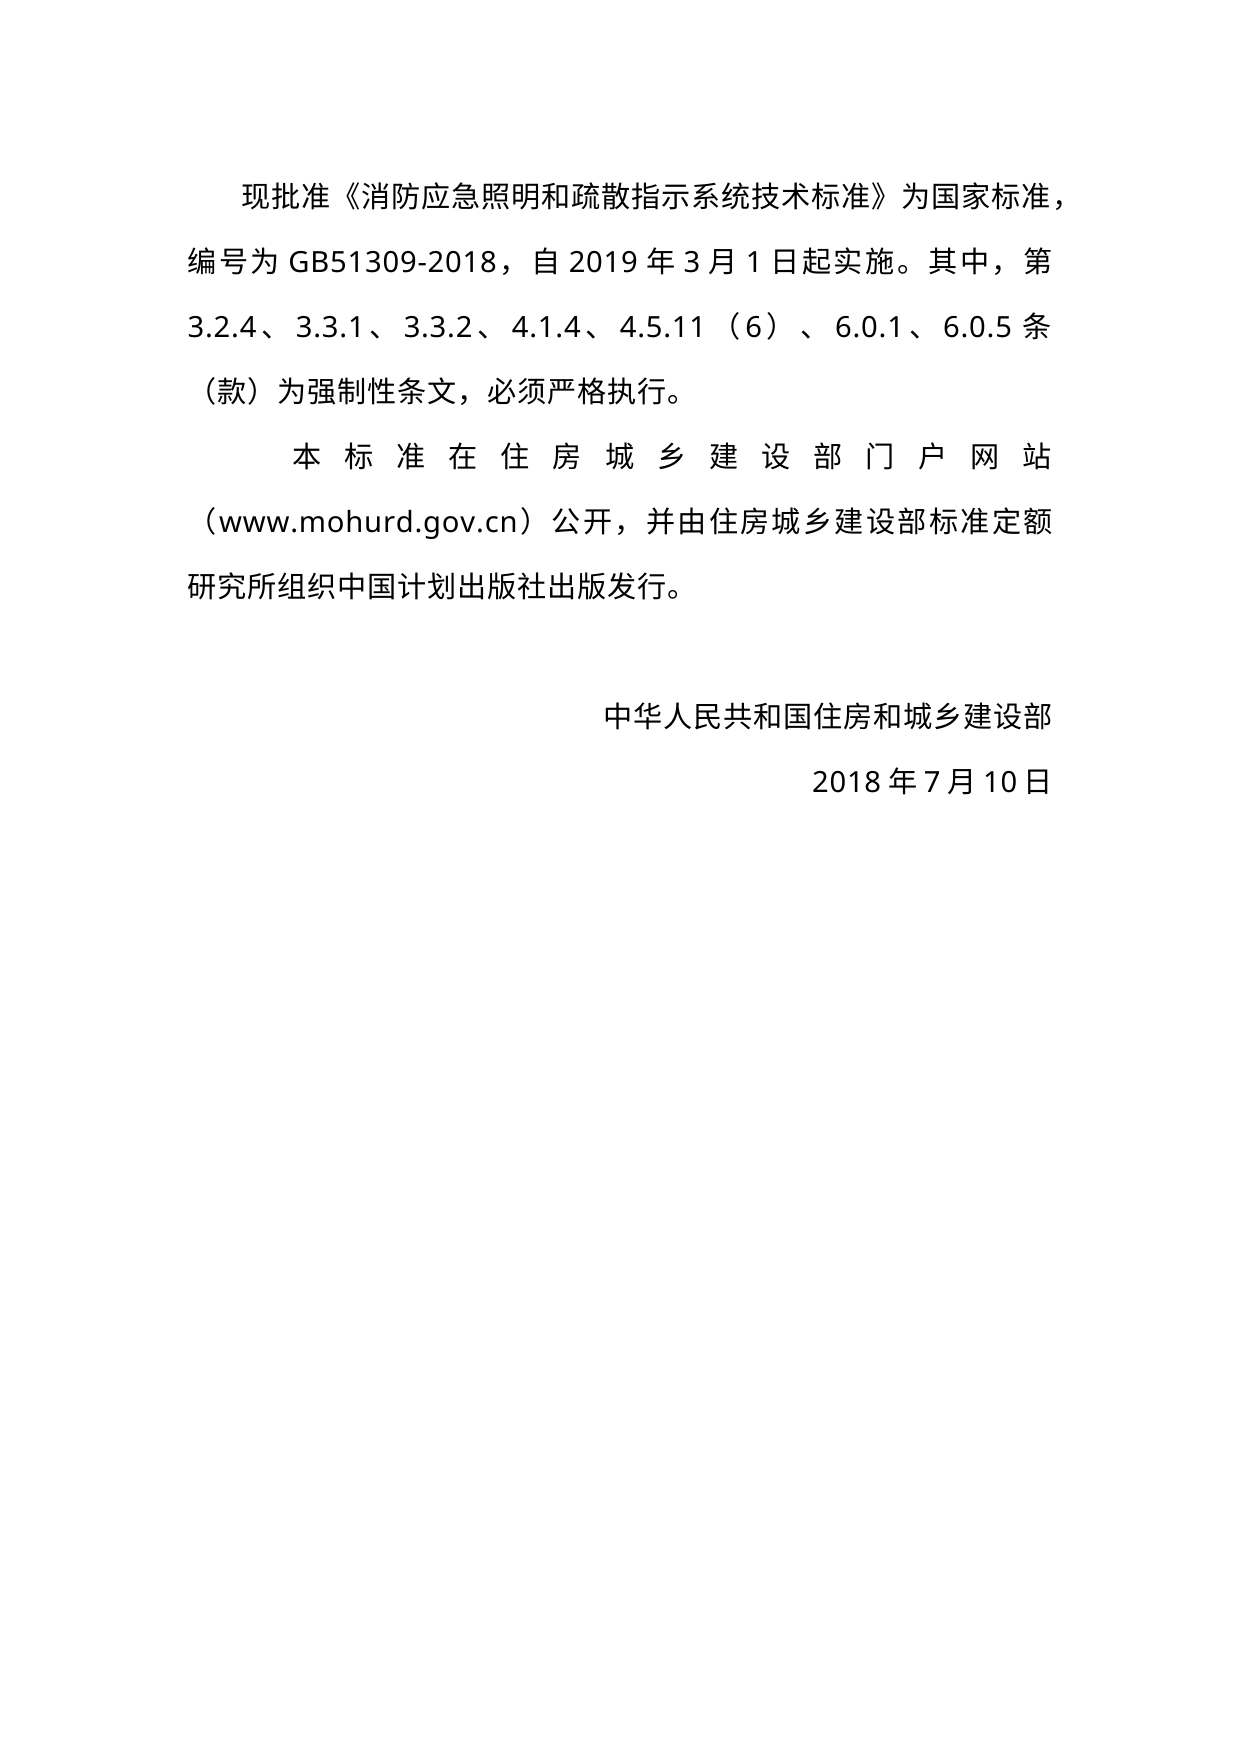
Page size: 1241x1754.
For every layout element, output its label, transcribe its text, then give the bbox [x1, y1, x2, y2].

text 中华人民共和国住房和城乡建设部 [187, 682, 1053, 747]
text 本标准在住房城乡建设部门户网站（www.mohurd.gov.cn）公开，并由住房城乡建设部标准定额研究所组织中国计划出版社出版发行。 [187, 422, 1053, 617]
text 2018年7月10日 [187, 747, 1053, 812]
text 现批准《消防应急照明和疏散指示系统技术标准》为国家标准，编号为GB51309-2018，自2019年3月1日起实施。其中，第3.2.4、3.3.1、3.3.2、4.1.4、4.5.11（6）、6.0.1、6.0.5条（款）为强制性条文，必须严格执行。 [187, 162, 1053, 422]
